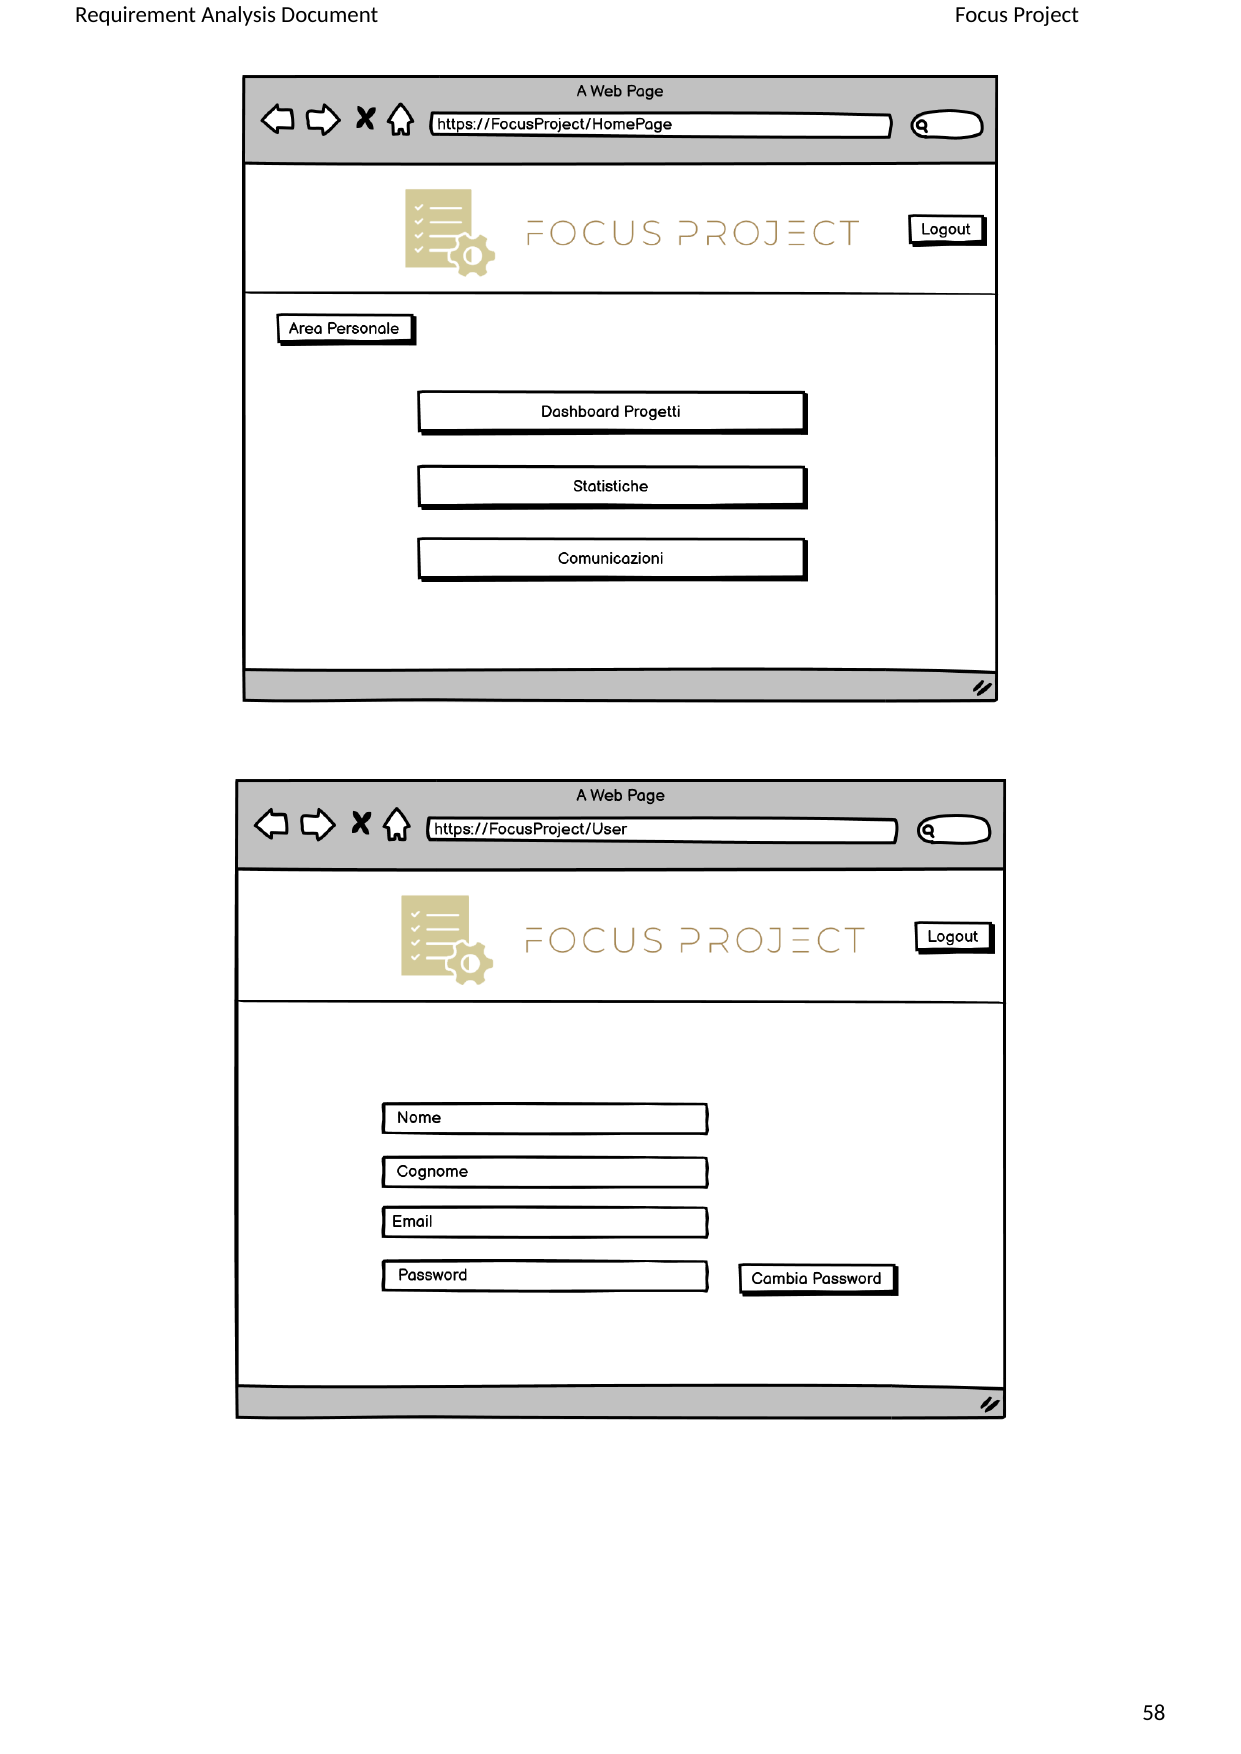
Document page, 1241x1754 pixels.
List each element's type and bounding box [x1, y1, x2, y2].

picture [234, 778, 1007, 1420]
picture [242, 75, 999, 703]
